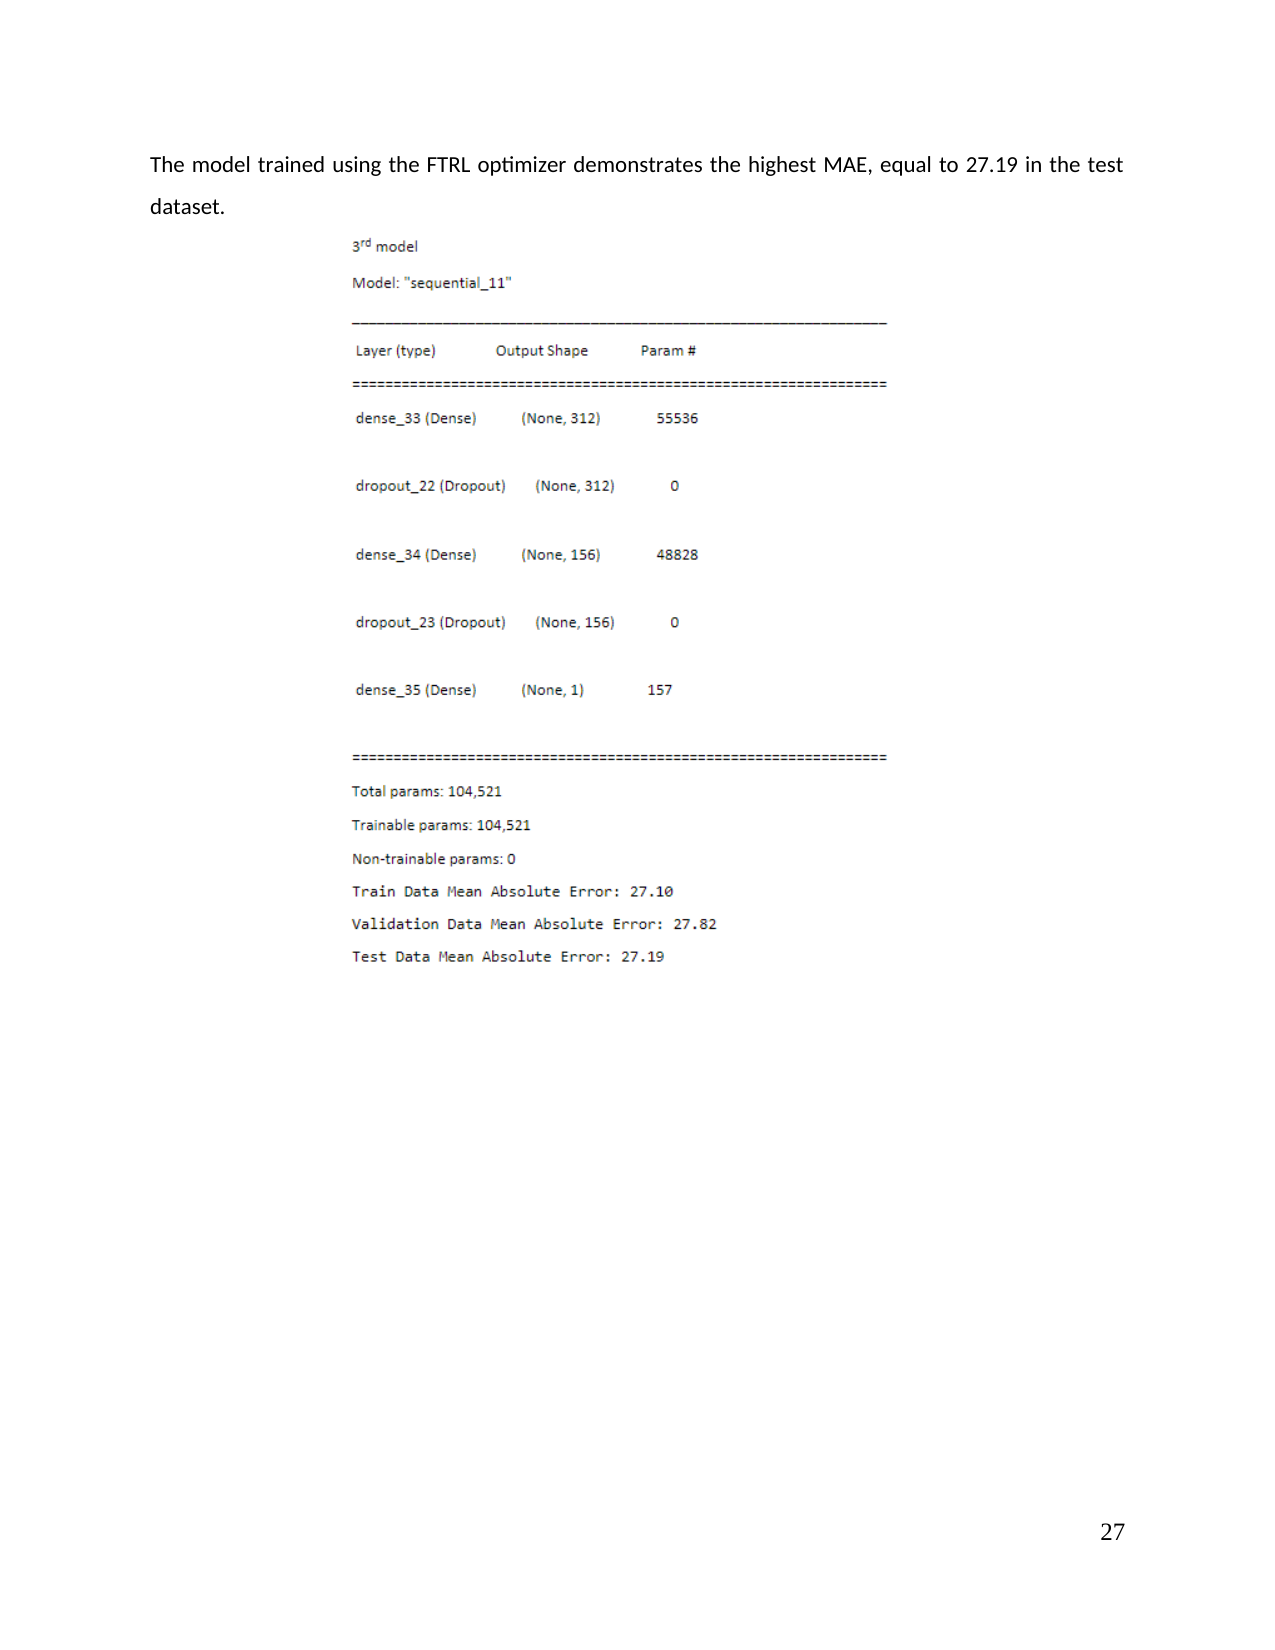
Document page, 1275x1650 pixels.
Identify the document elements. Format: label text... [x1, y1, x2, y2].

picture [317, 233, 958, 968]
text The model trained using the FTRL optimizer demonstrates the highest MAE, equal to 27.19 in the test dataset. [150, 150, 1125, 220]
